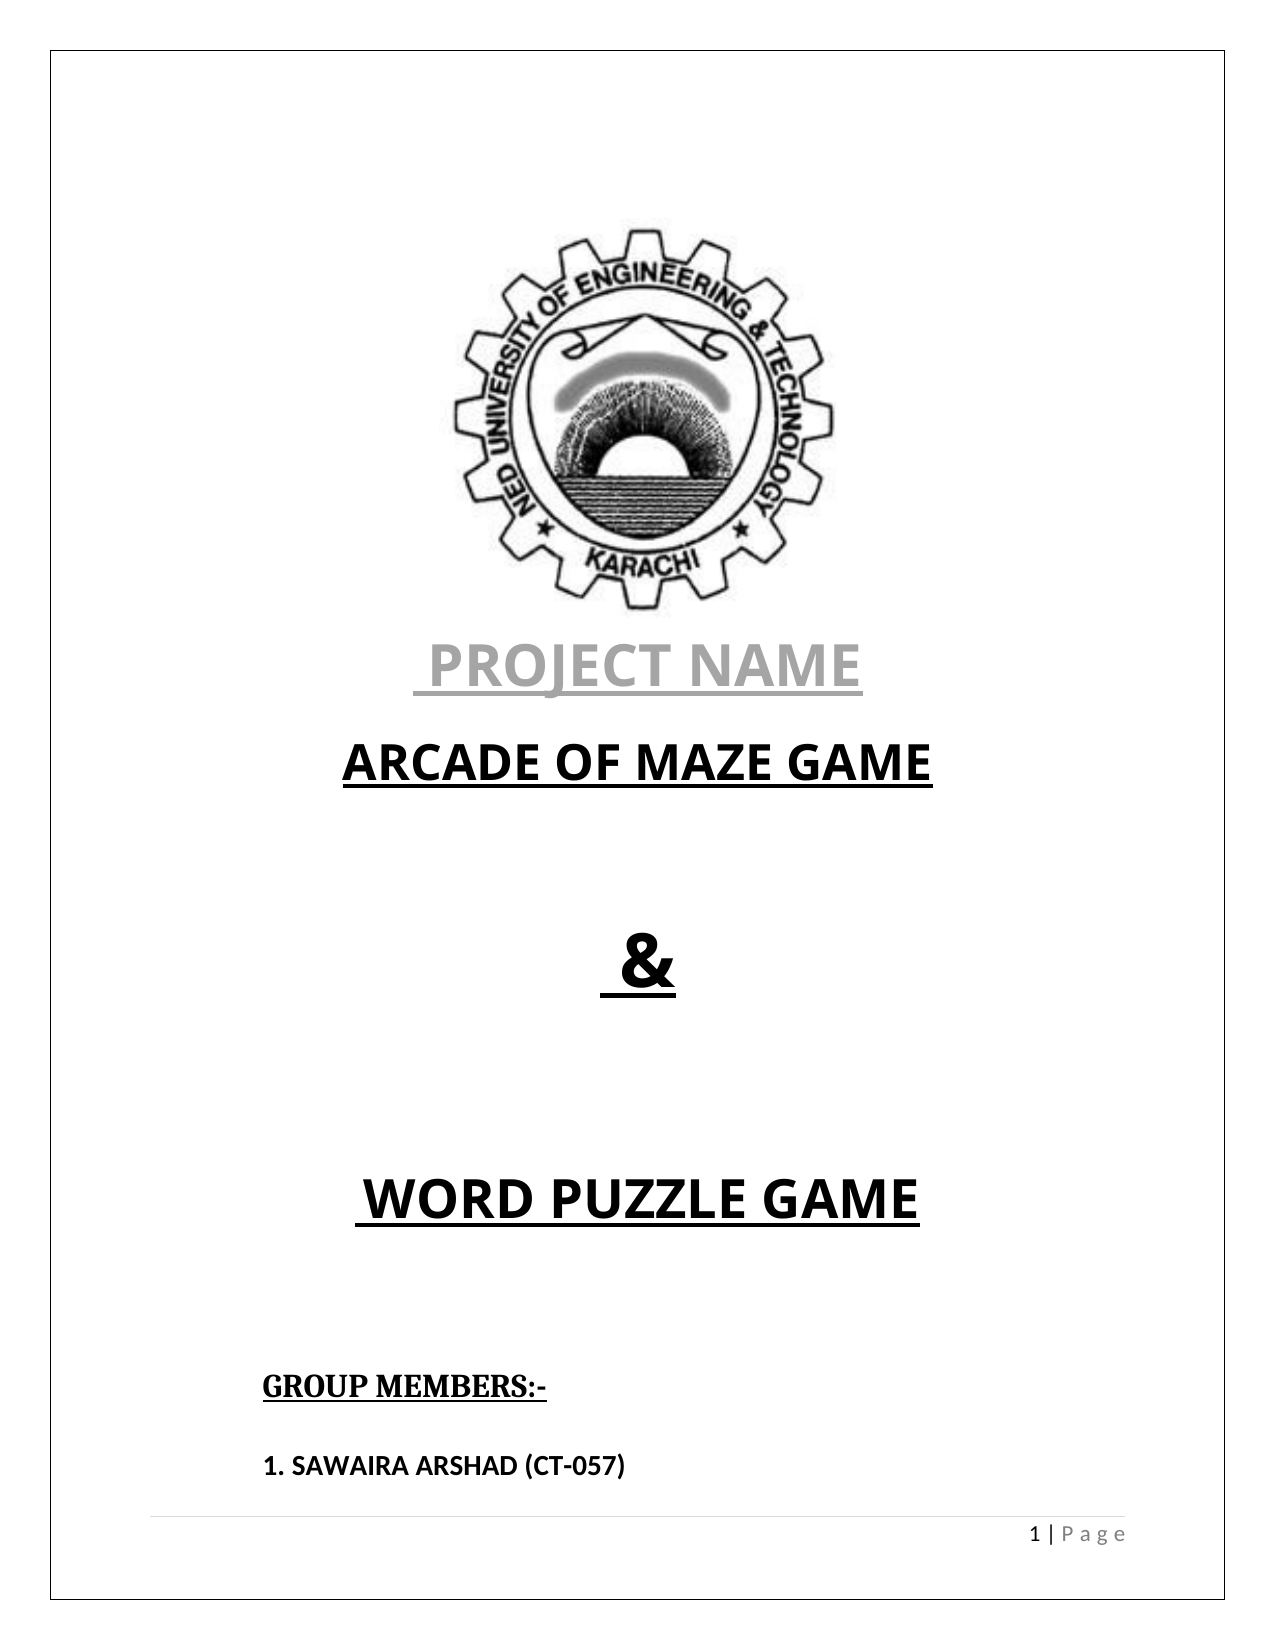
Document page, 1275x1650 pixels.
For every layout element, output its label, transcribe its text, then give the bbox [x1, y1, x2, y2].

text & [150, 907, 1125, 1009]
text WORD PUZZLE GAME [150, 1161, 1125, 1235]
text GROUP MEMBERS:- 1. SAWAIRA ARSHAD (CT-057) [262, 1367, 1125, 1483]
picture [439, 218, 837, 618]
text ARCADE OF MAZE GAME [150, 727, 1125, 795]
